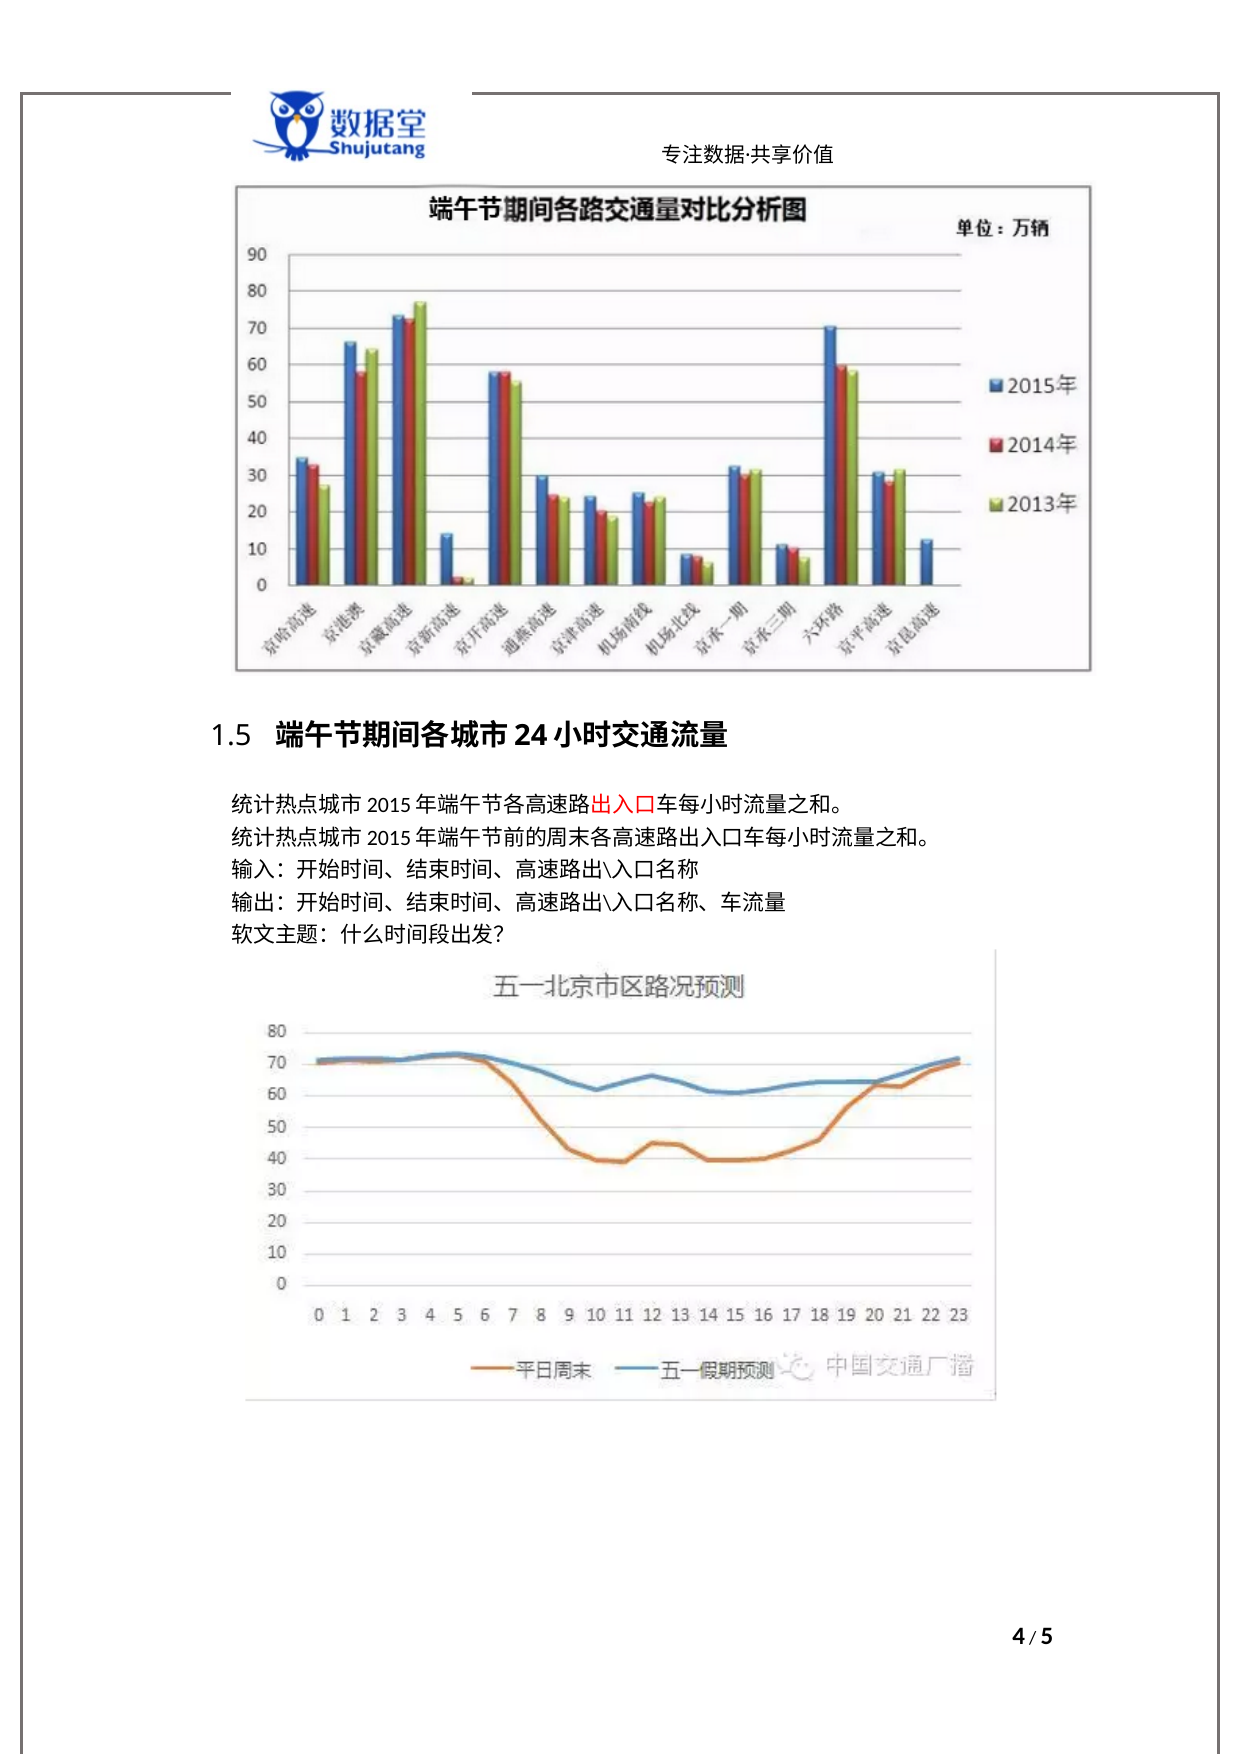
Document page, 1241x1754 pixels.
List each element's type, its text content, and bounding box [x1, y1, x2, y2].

picture [231, 88, 472, 163]
subtitle 端午节期间各城市24小时交通流量 [210, 700, 1053, 765]
picture [231, 180, 1097, 676]
picture [231, 949, 1006, 1409]
text 软文主题：什么时间段出发？ [187, 917, 1053, 949]
text 统计热点城市2015年端午节各高速路出入口车每小时流量之和。 [187, 787, 1053, 819]
text 输出：开始时间、结束时间、高速路出\入口名称、车流量 [187, 884, 1053, 917]
text 输入：开始时间、结束时间、高速路出\入口名称 [187, 852, 1053, 884]
text 统计热点城市2015年端午节前的周末各高速路出入口车每小时流量之和。 [187, 819, 1053, 852]
